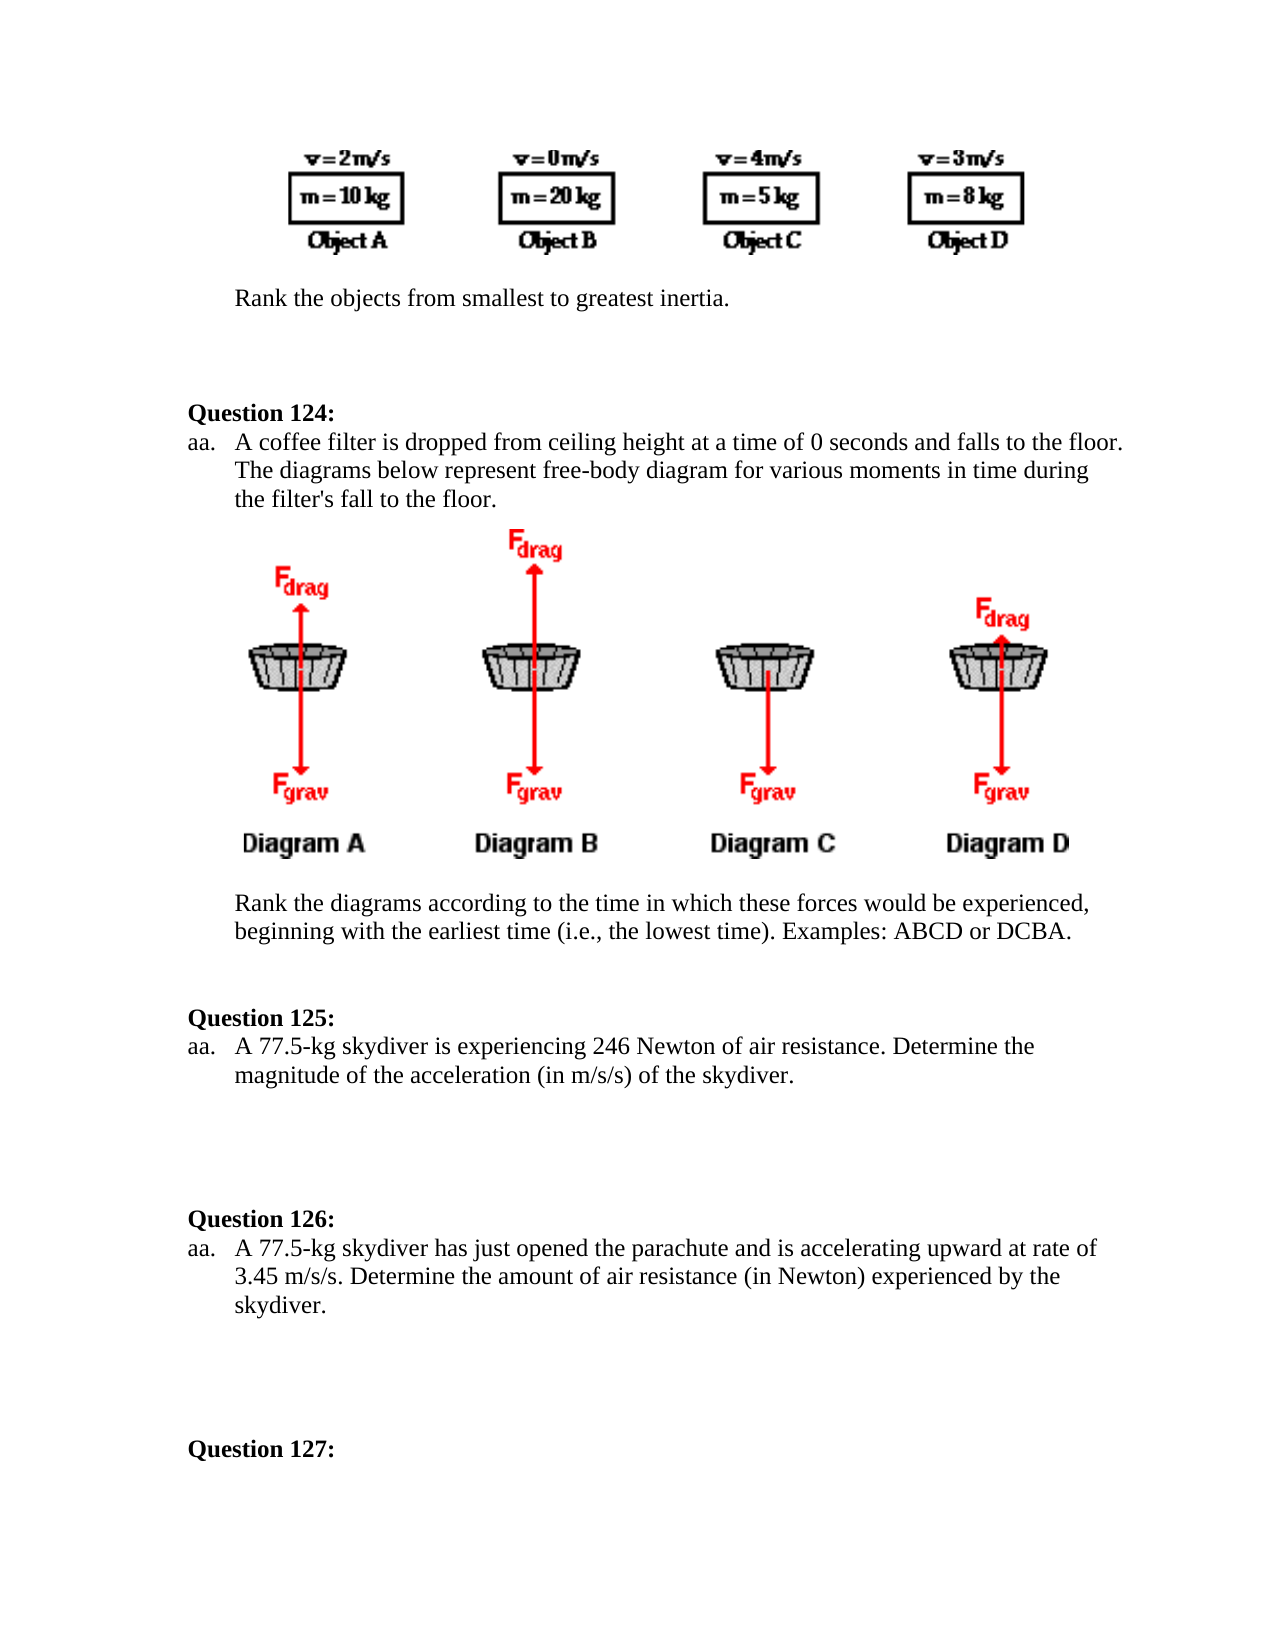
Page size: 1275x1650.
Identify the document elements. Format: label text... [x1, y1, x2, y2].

text Rank the objects from smallest to greatest inertia. [187, 283, 1125, 312]
text Question 127: [187, 1434, 1125, 1463]
picture [243, 529, 1069, 859]
text Rank the diagrams according to the time in which these forces would be experienced, beginning with the earliest time (i.e., the lowest time). Examples: ABCD or DCBA. [187, 888, 1125, 945]
text aa. A 77.5-kg skydiver has just opened the parachute and is accelerating upward at rate of 3.45 m/s/s. Determine the amount of air resistance (in Newton) experienced by the skydiver. [187, 1233, 1125, 1319]
text Question 124: [187, 398, 1125, 427]
picture [288, 150, 1025, 255]
text Question 125: [187, 1003, 1125, 1031]
text Question 126: [187, 1204, 1125, 1233]
text aa. A coffee filter is dropped from ceiling height at a time of 0 seconds and falls to the floor. The diagrams below represent free-body diagram for various moments in time during the filter's fall to the floor. [187, 427, 1125, 513]
text aa. A 77.5-kg skydiver is experiencing 246 Newton of air resistance. Determine the magnitude of the acceleration (in m/s/s) of the skydiver. [187, 1031, 1125, 1089]
